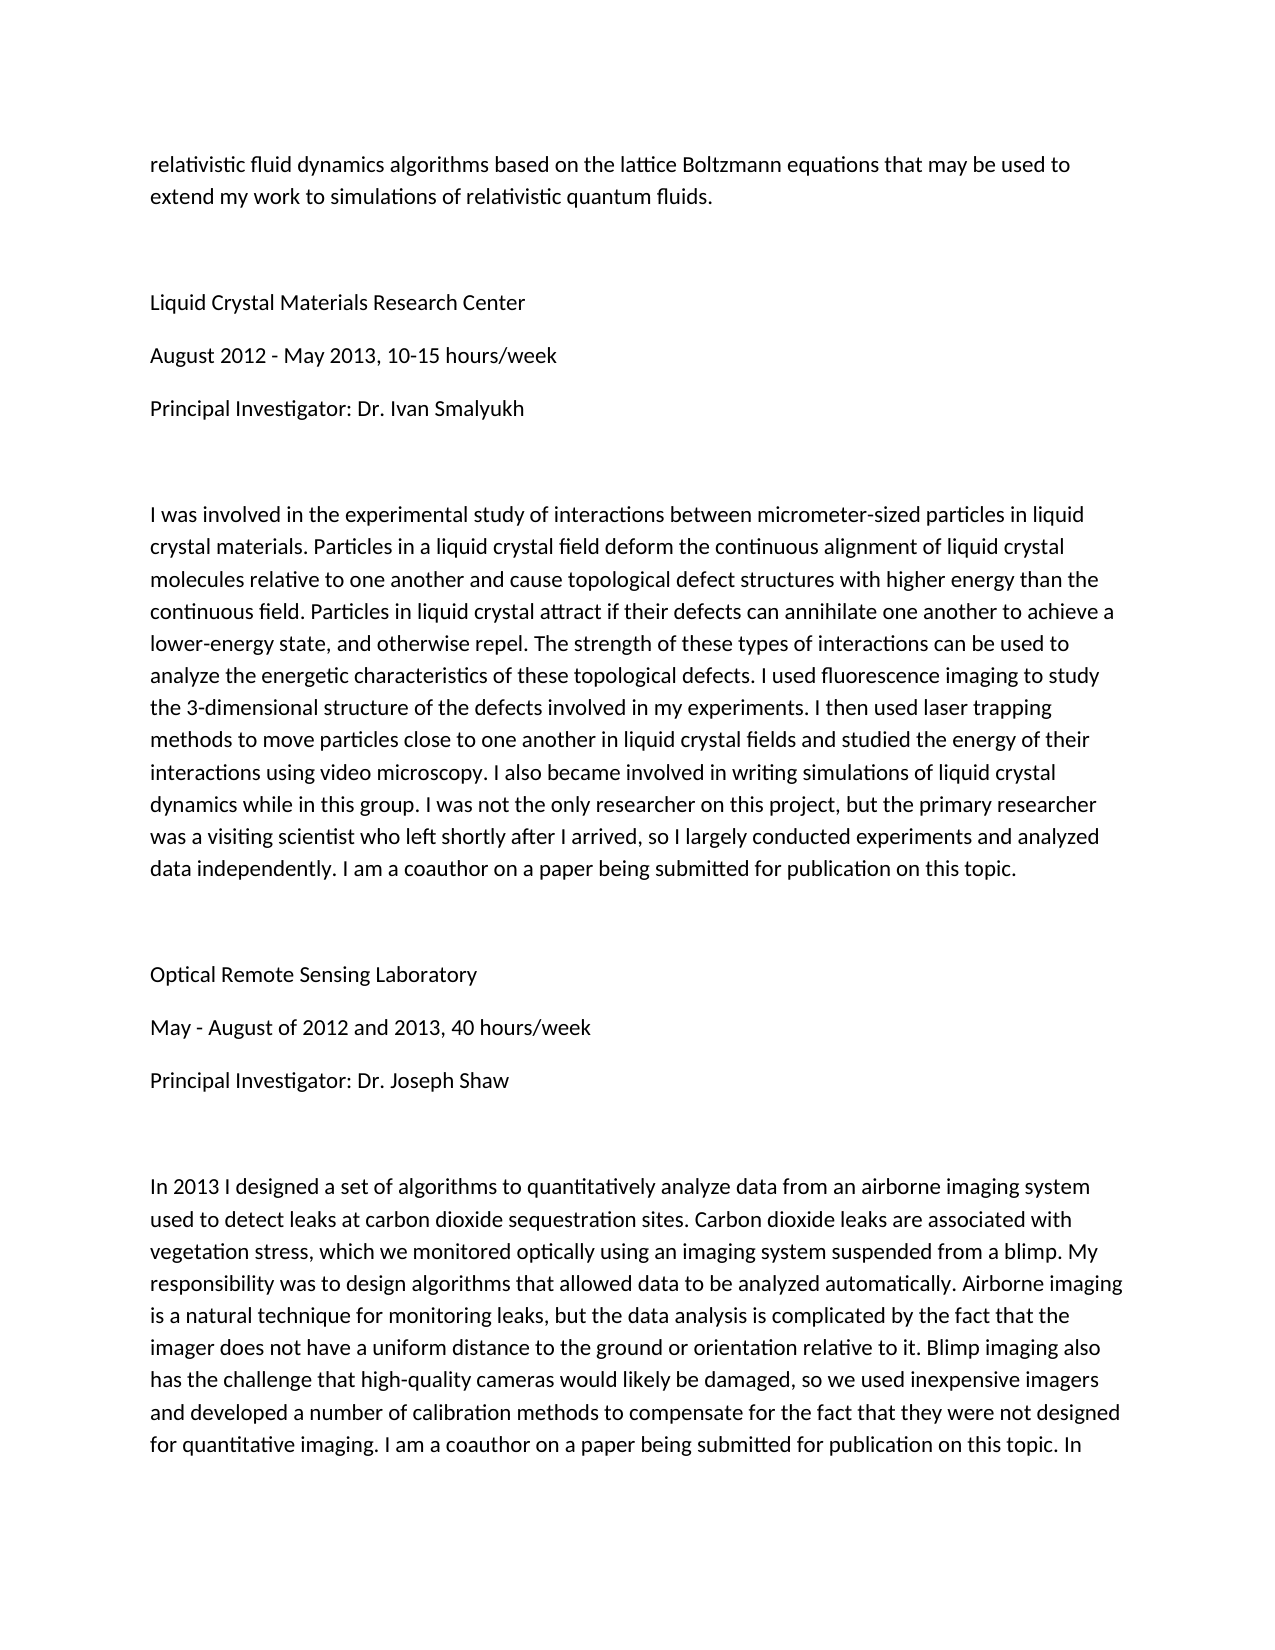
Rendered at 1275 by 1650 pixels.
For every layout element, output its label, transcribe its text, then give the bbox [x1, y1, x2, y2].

text Optical Remote Sensing Laboratory [150, 960, 1125, 988]
text I was involved in the experimental study of interactions between micrometer-sized particles in liquid crystal materials. Particles in a liquid crystal field deform the continuous alignment of liquid crystal molecules relative to one another and cause topological defect structures with higher energy than the continuous field. Particles in liquid crystal attract if their defects can annihilate one another to achieve a lower-energy state, and otherwise repel. The strength of these types of interactions can be used to analyze the energetic characteristics of these topological defects. I used fluorescence imaging to study the 3-dimensional structure of the defects involved in my experiments. I then used laser trapping methods to move particles close to one another in liquid crystal fields and studied the energy of their interactions using video microscopy. I also became involved in writing simulations of liquid crystal dynamics while in this group. I was not the only researcher on this project, but the primary researcher was a visiting scientist who left shortly after I arrived, so I largely conducted experiments and analyzed data independently. I am a coauthor on a paper being submitted for publication on this topic. [150, 500, 1125, 882]
text August 2012 - May 2013, 10-15 hours/week [150, 341, 1125, 369]
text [150, 1172, 1125, 1458]
text May - August of 2012 and 2013, 40 hours/week [150, 1013, 1125, 1041]
text Principal Investigator: Dr. Ivan Smalyukh [150, 394, 1125, 422]
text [150, 150, 1125, 210]
text Principal Investigator: Dr. Joseph Shaw [150, 1066, 1125, 1094]
text Liquid Crystal Materials Research Center [150, 288, 1125, 316]
